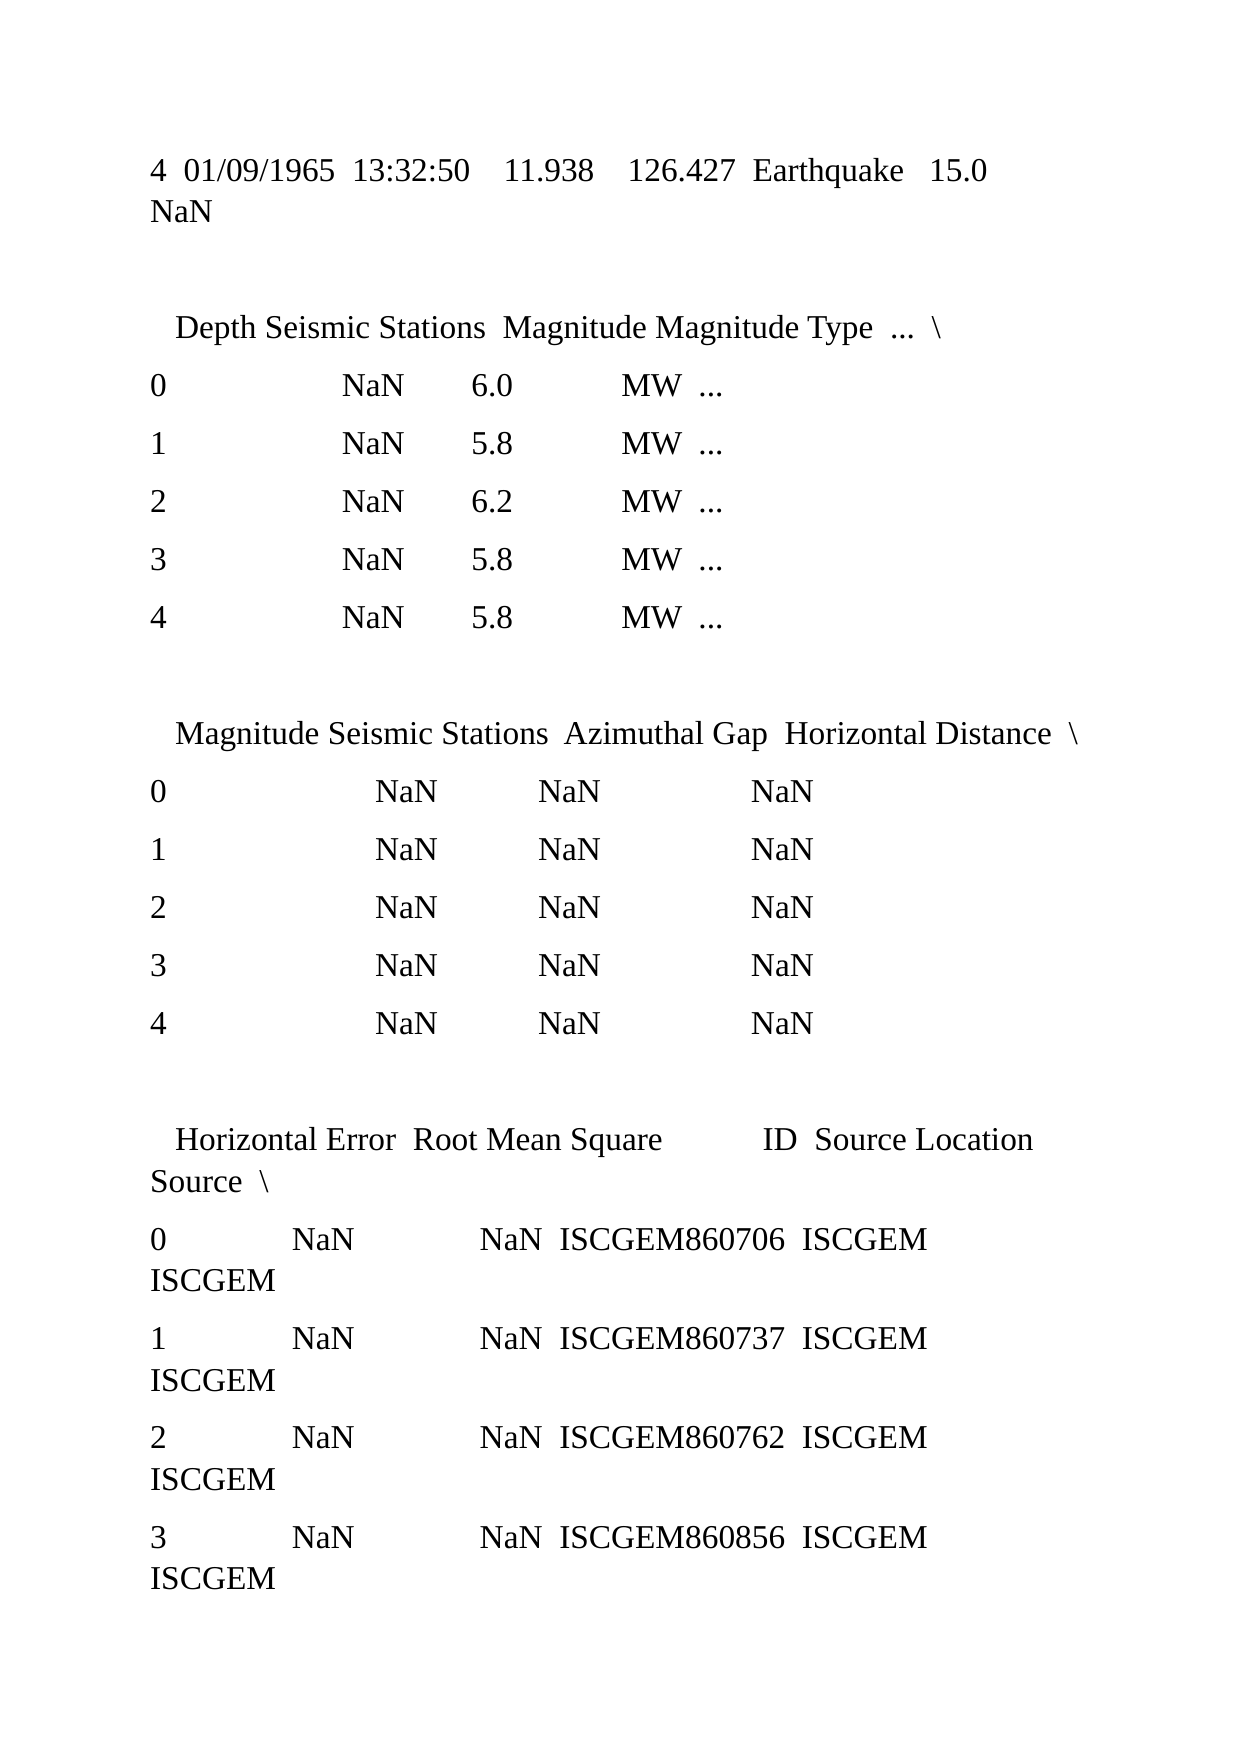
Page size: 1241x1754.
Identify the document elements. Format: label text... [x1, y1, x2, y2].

text 2 NaN NaN NaN [150, 888, 1090, 926]
text 2 NaN 6.2 MW ... [150, 481, 1090, 520]
text 1 NaN NaN NaN [150, 829, 1090, 868]
text 1 NaN 5.8 MW ... [150, 423, 1090, 462]
text 4 01/09/1965 13:32:50 11.938 126.427 Earthquake 15.0 NaN [150, 150, 1090, 230]
text Magnitude Seismic Stations Azimuthal Gap Horizontal Distance \ [150, 713, 1090, 752]
text 3 NaN NaN ISCGEM860856 ISCGEM ISCGEM [150, 1517, 1090, 1597]
text 4 NaN NaN NaN [150, 1004, 1090, 1042]
text 4 NaN 5.8 MW ... [150, 597, 1090, 636]
text 1 NaN NaN ISCGEM860737 ISCGEM ISCGEM [150, 1318, 1090, 1398]
text 3 NaN NaN NaN [150, 946, 1090, 984]
text 0 NaN NaN NaN [150, 772, 1090, 810]
text 0 NaN NaN ISCGEM860706 ISCGEM ISCGEM [150, 1219, 1090, 1299]
text 3 NaN 5.8 MW ... [150, 539, 1090, 578]
text 2 NaN NaN ISCGEM860762 ISCGEM ISCGEM [150, 1418, 1090, 1497]
text Horizontal Error Root Mean Square ID Source Location Source \ [150, 1120, 1090, 1199]
text 0 NaN 6.0 MW ... [150, 365, 1090, 404]
text Depth Seismic Stations Magnitude Magnitude Type ... \ [150, 307, 1090, 346]
